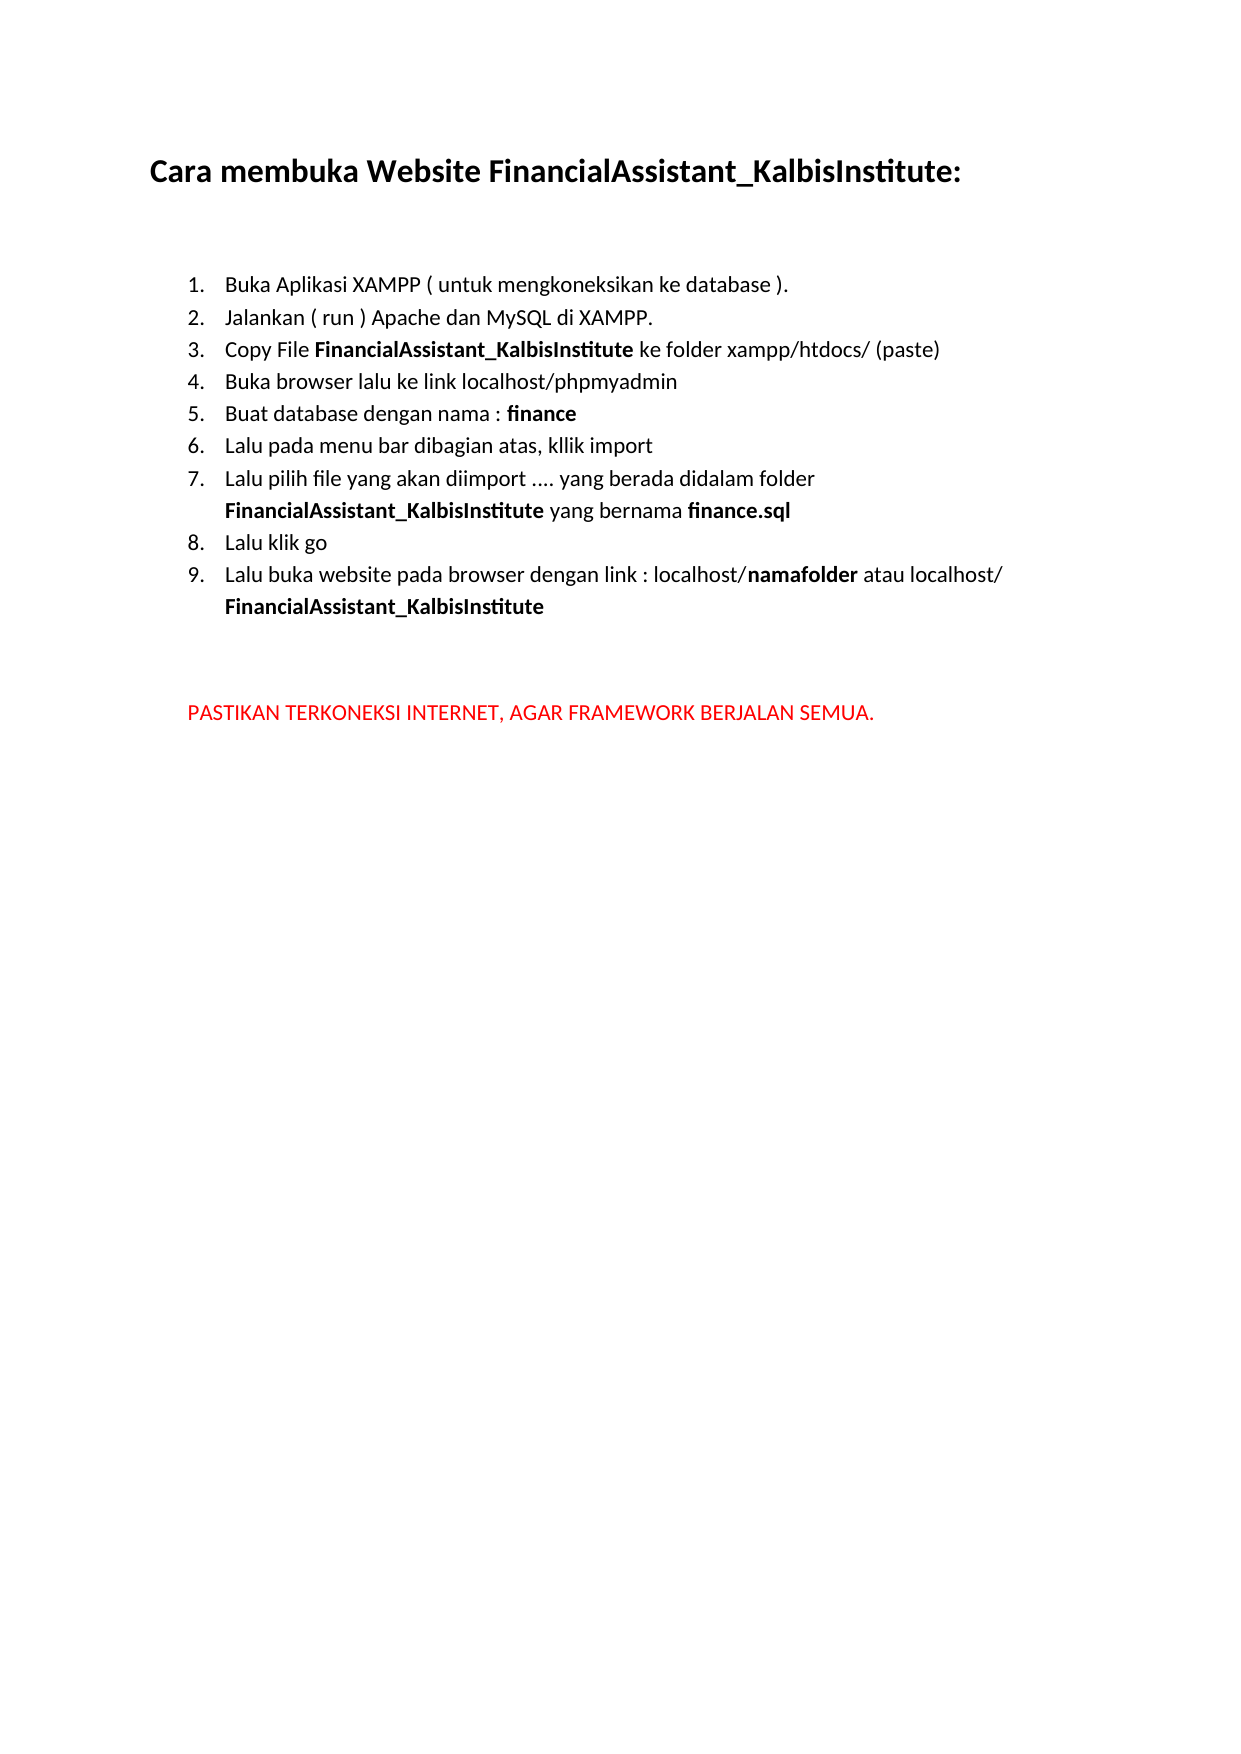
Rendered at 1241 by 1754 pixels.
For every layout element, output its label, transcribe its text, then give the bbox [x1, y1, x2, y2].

list Copy File FinancialAssistant_KalbisInstitute ke folder xampp/htdocs/ (paste) [187, 335, 1090, 363]
list Lalu klik go [187, 528, 1090, 556]
text PASTIKAN TERKONEKSI INTERNET, AGAR FRAMEWORK BERJALAN SEMUA. [187, 698, 1090, 727]
list Buat database dengan nama : finance [187, 399, 1090, 427]
list Jalankan ( run ) Apache dan MySQL di XAMPP. [187, 303, 1090, 331]
list Lalu pilih file yang akan diimport .... yang berada didalam folder FinancialAssistant_KalbisInstitute yang bernama finance.sql [187, 464, 1090, 524]
list Buka Aplikasi XAMPP ( untuk mengkoneksikan ke database ). [187, 271, 1090, 299]
text Cara membuka Website FinancialAssistant_KalbisInstitute: [150, 150, 1090, 191]
list Buka browser lalu ke link localhost/phpmyadmin [187, 367, 1090, 395]
list Lalu pada menu bar dibagian atas, kllik import [187, 432, 1090, 459]
list Lalu buka website pada browser dengan link : localhost/namafolder atau localhost/ FinancialAssistant_KalbisInstitute [187, 560, 1090, 621]
